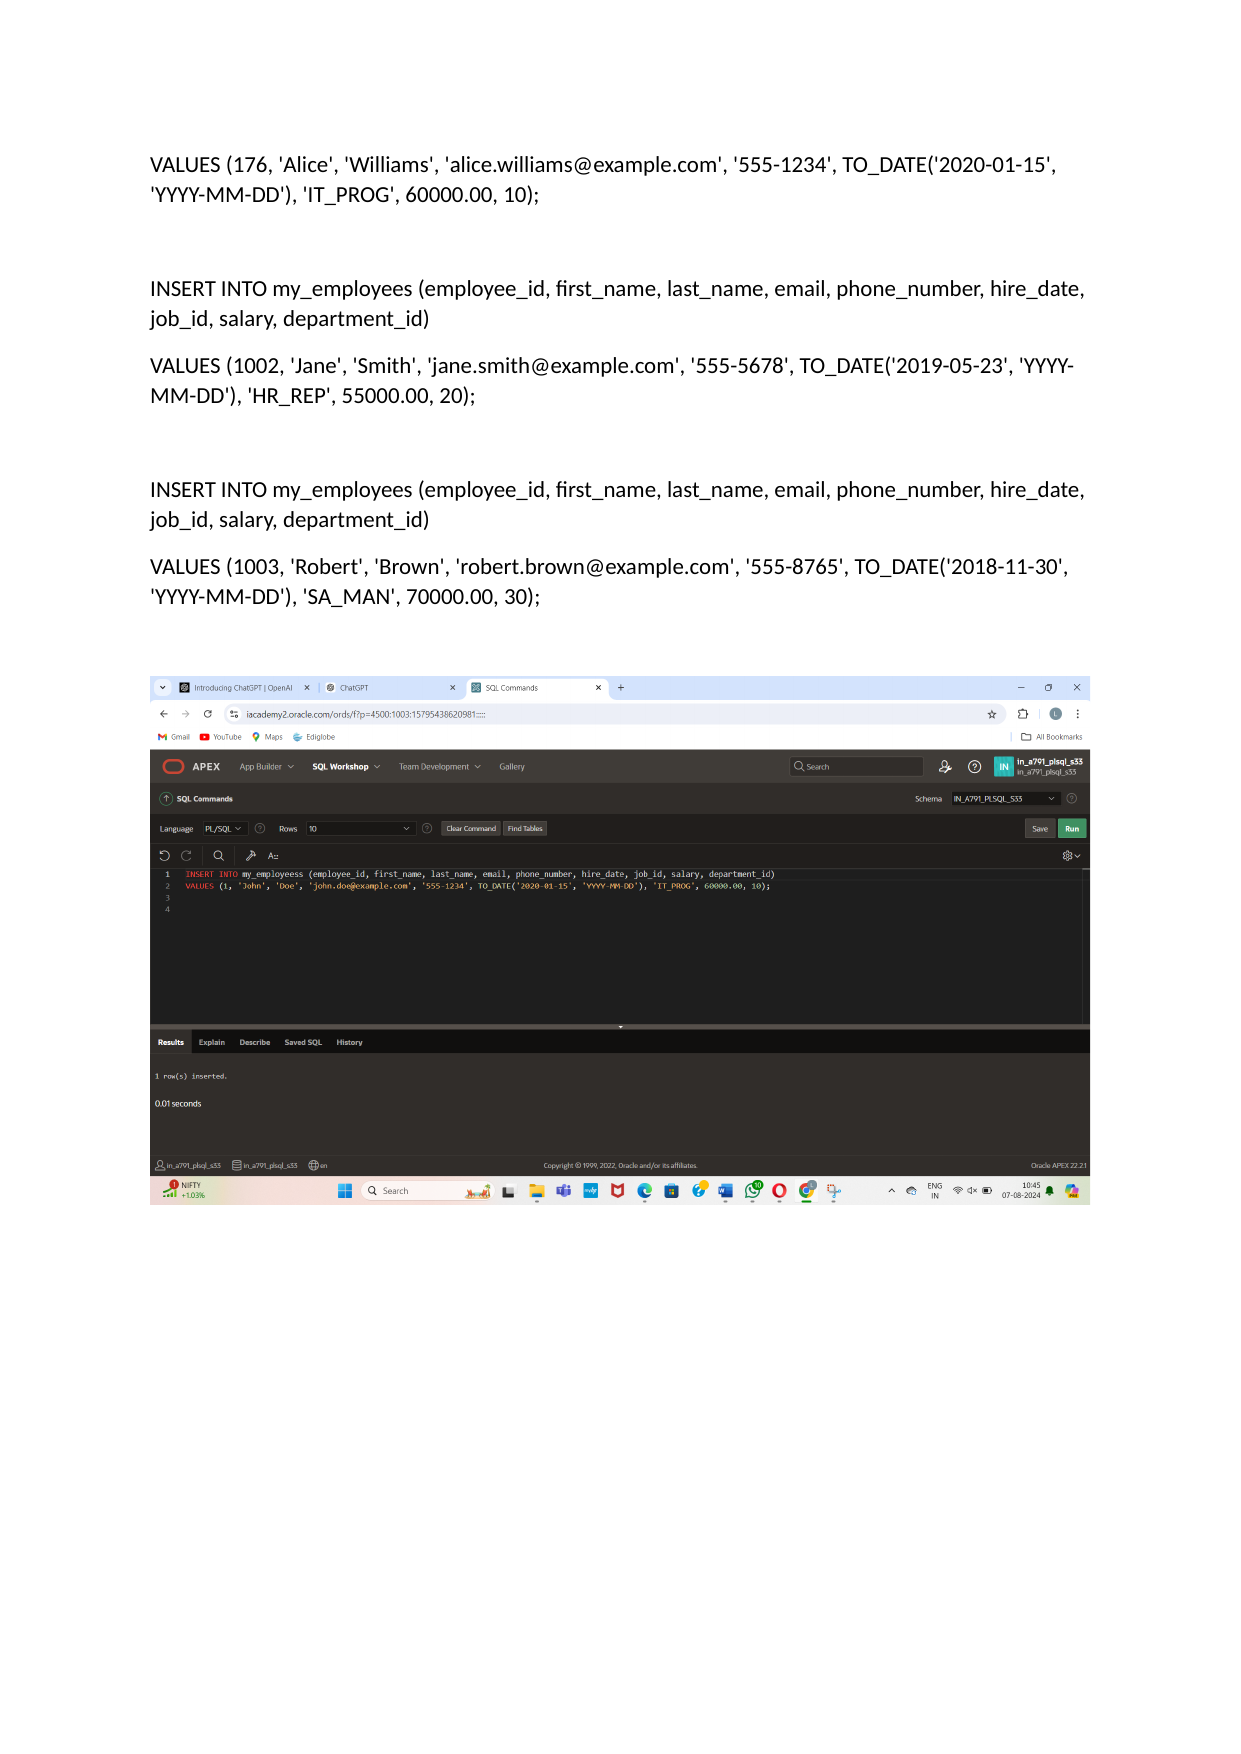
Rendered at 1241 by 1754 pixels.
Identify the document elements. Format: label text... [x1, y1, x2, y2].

text VALUES (1003, 'Robert', 'Brown', 'robert.brown@example.com', '555-8765', TO_DATE('2018-11-30', 'YYYY-MM-DD'), 'SA_MAN', 70000.00, 30); [150, 552, 1090, 610]
text VALUES (176, 'Alice', 'Williams', 'alice.williams@example.com', '555-1234', TO_DATE('2020-01-15', 'YYYY-MM-DD'), 'IT_PROG', 60000.00, 10); [150, 150, 1090, 208]
text INSERT INTO my_employees (employee_id, first_name, last_name, email, phone_number, hire_date, job_id, salary, department_id) [150, 475, 1090, 533]
picture [150, 676, 1091, 1205]
text VALUES (1002, 'Jane', 'Smith', 'jane.smith@example.com', '555-5678', TO_DATE('2019-05-23', 'YYYY-MM-DD'), 'HR_REP', 55000.00, 20); [150, 351, 1090, 409]
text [150, 274, 1090, 332]
